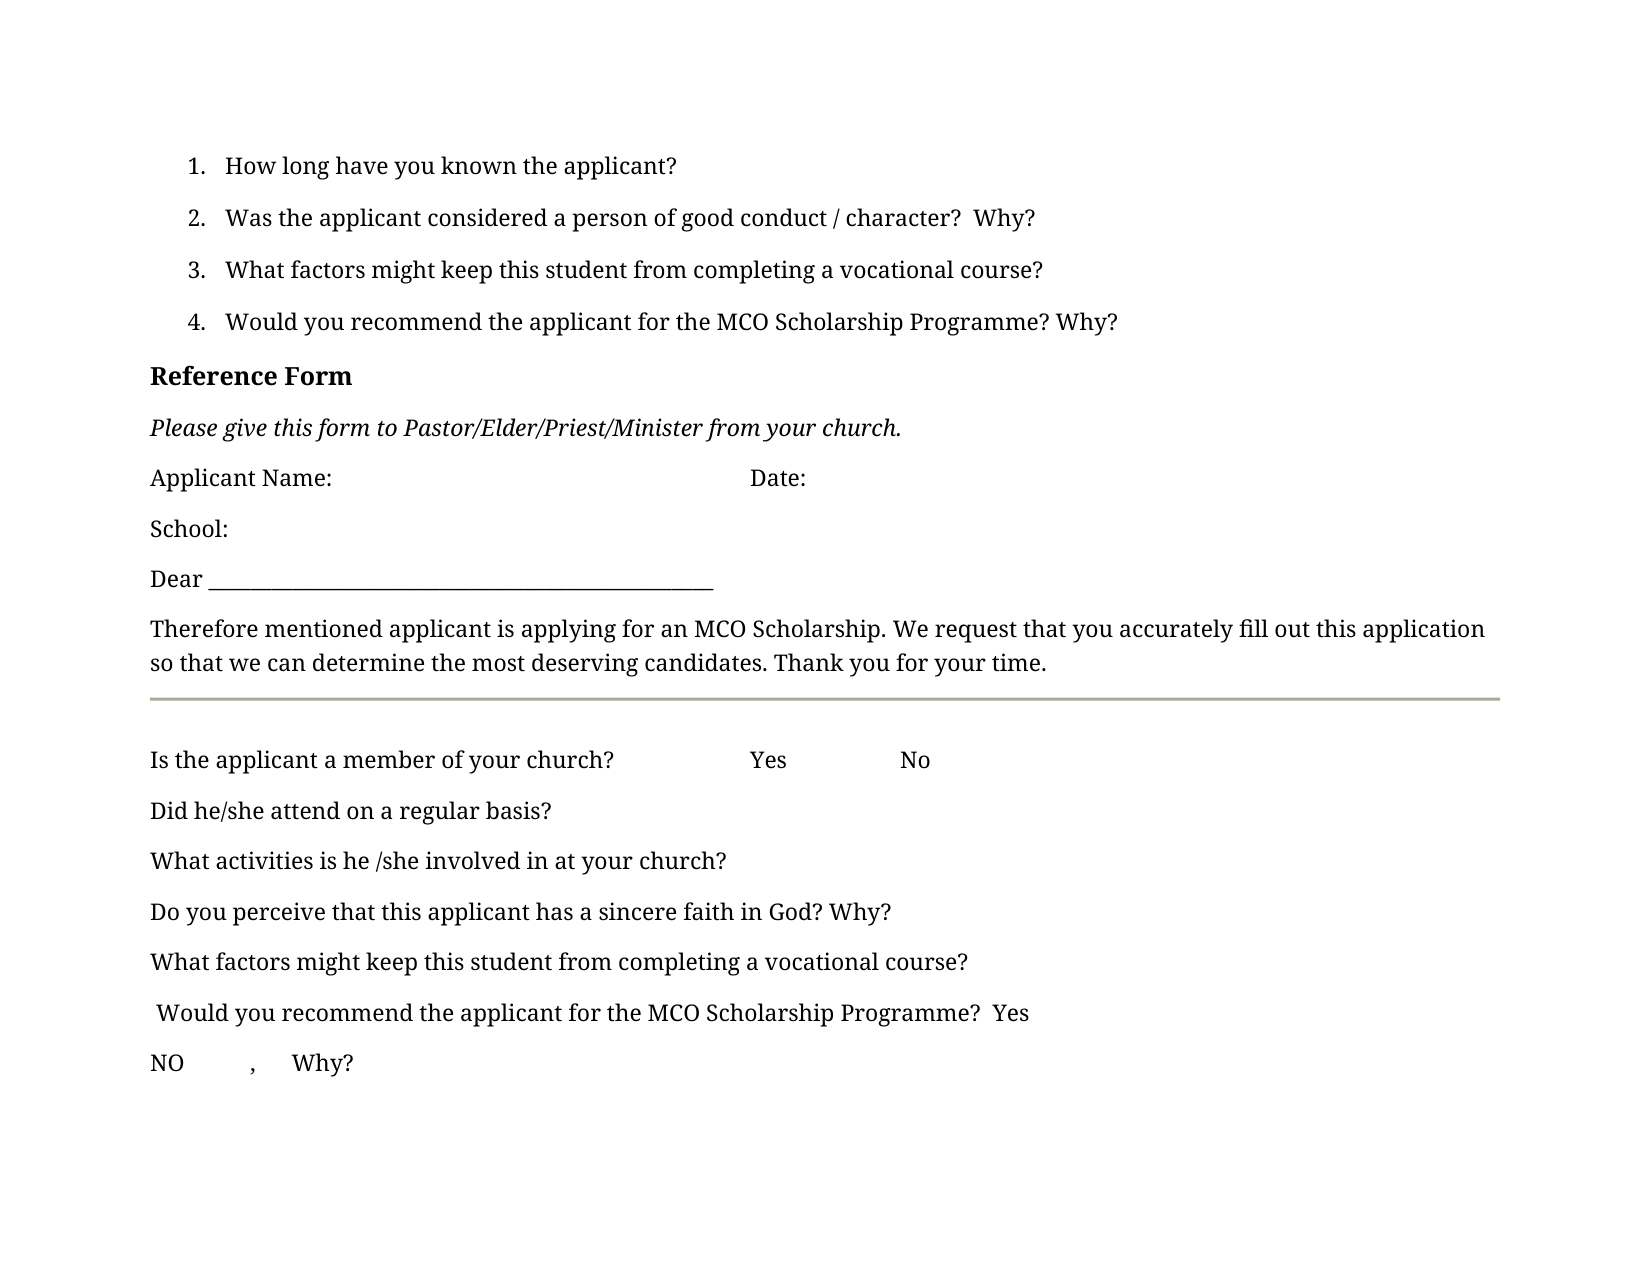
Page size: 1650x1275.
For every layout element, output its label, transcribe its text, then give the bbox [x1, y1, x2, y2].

text Therefore mentioned applicant is applying for an MCO Scholarship. We request that you accurately fill out this application so that we can determine the most deserving candidates. Thank you for your time. [150, 613, 1500, 678]
list Would you recommend the applicant for the MCO Scholarship Programme? Why? [187, 306, 1500, 337]
list How long have you known the applicant? [187, 150, 1500, 181]
text Applicant Name: Date: [150, 462, 1500, 493]
text What activities is he /she involved in at your church? [150, 845, 1500, 877]
text Would you recommend the applicant for the MCO Scholarship Programme? Yes [150, 997, 1500, 1028]
text Do you perceive that this applicant has a sincere faith in God? Why? [150, 896, 1500, 927]
text What factors might keep this student from completing a vocational course? [150, 946, 1500, 977]
text Is the applicant a member of your church? Yes No [150, 744, 1500, 776]
text Please give this form to Pastor/Elder/Priest/Minister from your church. [150, 412, 1500, 443]
text School: [150, 513, 1500, 544]
list Was the applicant considered a person of good conduct / character? Why? [187, 202, 1500, 233]
text Did he/she attend on a regular basis? [150, 795, 1500, 826]
list What factors might keep this student from completing a vocational course? [187, 254, 1500, 285]
text Dear ________________________________________________ [150, 563, 1500, 594]
text Reference Form [150, 358, 1500, 392]
text NO , Why? [150, 1047, 1500, 1078]
